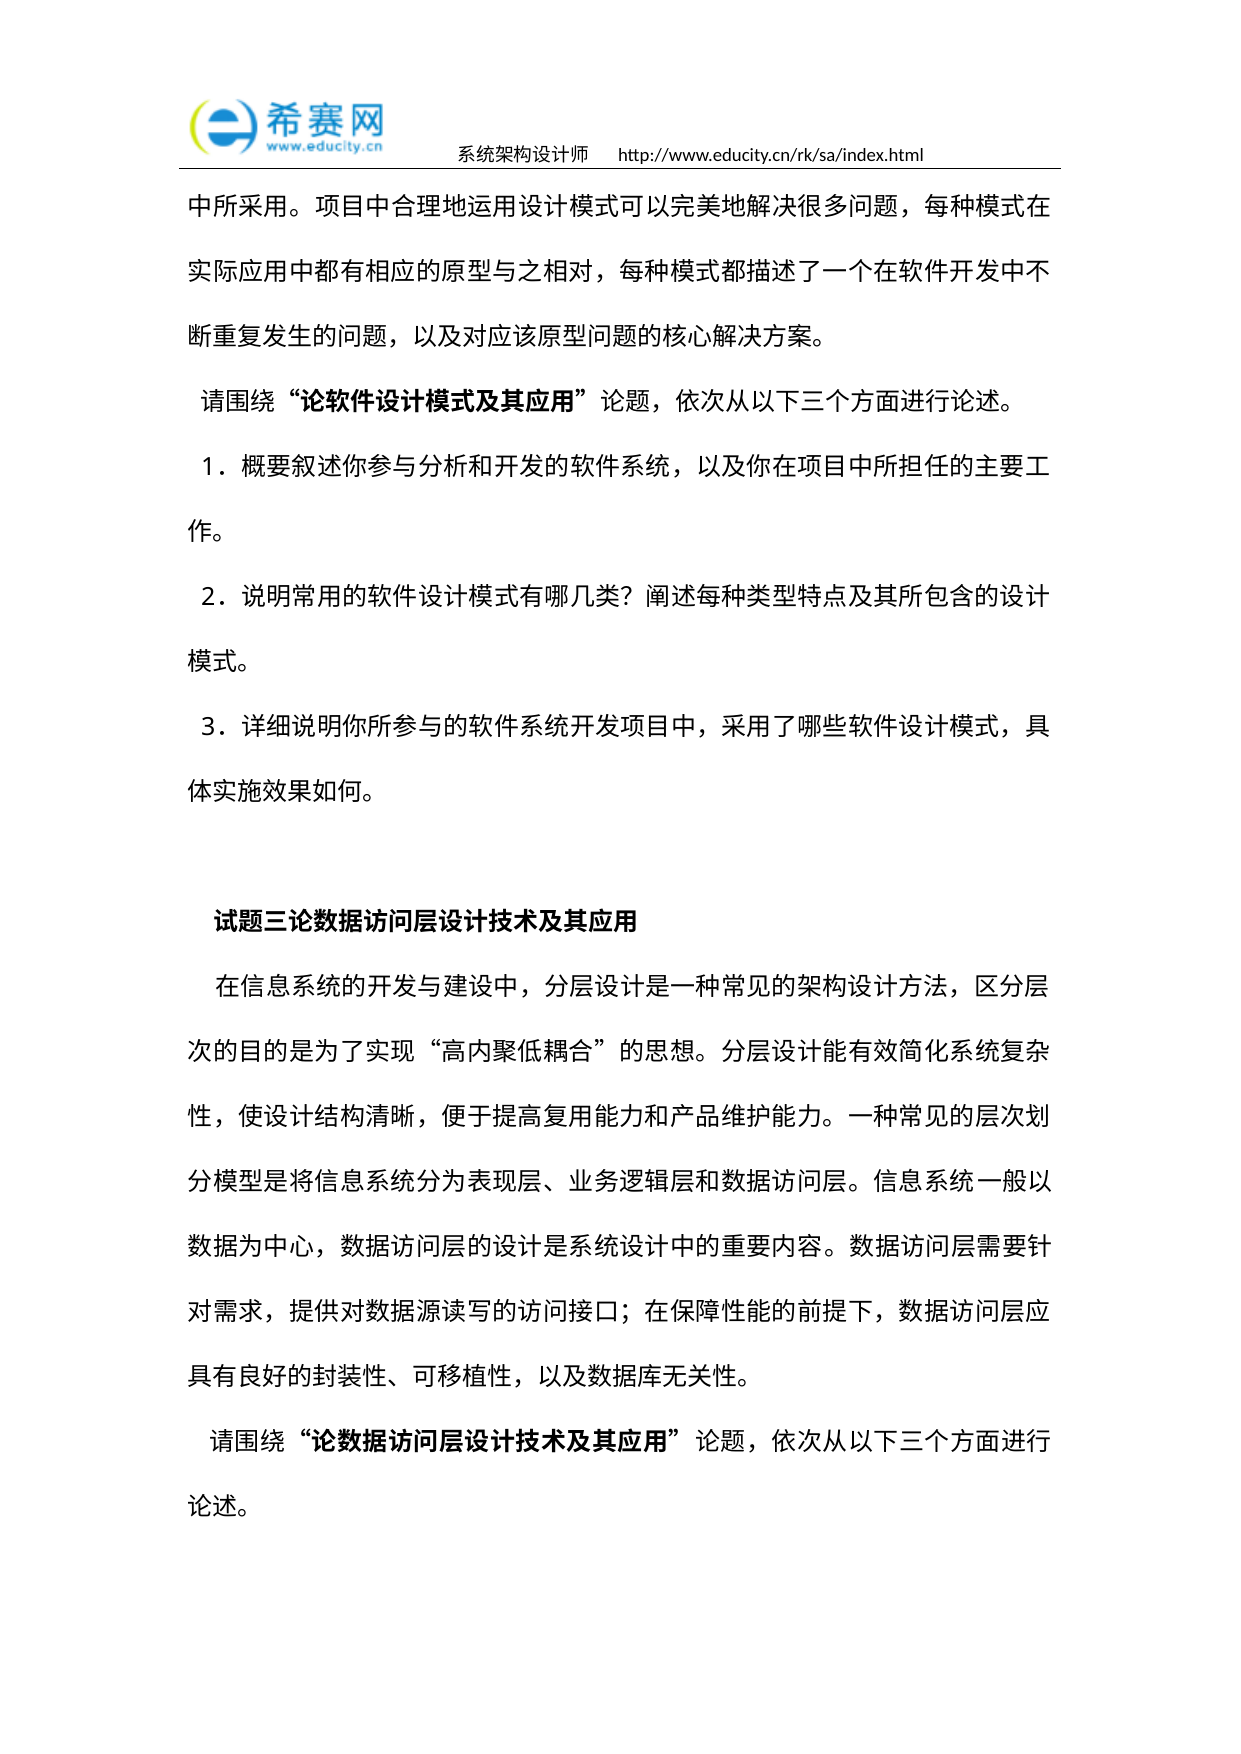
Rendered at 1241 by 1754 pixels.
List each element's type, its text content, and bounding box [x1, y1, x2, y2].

text 2．说明常用的软件设计模式有哪几类？阐述每种类型特点及其所包含的设计模式。 [187, 562, 1053, 692]
text 在信息系统的开发与建设中，分层设计是一种常见的架构设计方法，区分层次的目的是为了实现“高内聚低耦合”的思想。分层设计能有效简化系统复杂性，使设计结构清晰，便于提高复用能力和产品维护能力。一种常见的层次划分模型是将信息系统分为表现层、业务逻辑层和数据访问层。信息系统一般以数据为中心，数据访问层的设计是系统设计中的重要内容。数据访问层需要针对需求，提供对数据源读写的访问接口；在保障性能的前提下，数据访问层应具有良好的封装性、可移植性，以及数据库无关性。 [187, 952, 1053, 1407]
text 请围绕“论软件设计模式及其应用”论题，依次从以下三个方面进行论述。 [187, 367, 1053, 432]
text 1．概要叙述你参与分析和开发的软件系统，以及你在项目中所担任的主要工作。 [187, 432, 1053, 562]
text 3．详细说明你所参与的软件系统开发项目中，采用了哪些软件设计模式，具体实施效果如何。 [187, 692, 1053, 822]
text 试题三论数据访问层设计技术及其应用 [187, 887, 1053, 952]
picture [187, 90, 394, 161]
text 请围绕“论数据访问层设计技术及其应用”论题，依次从以下三个方面进行论述。 [187, 1407, 1053, 1537]
